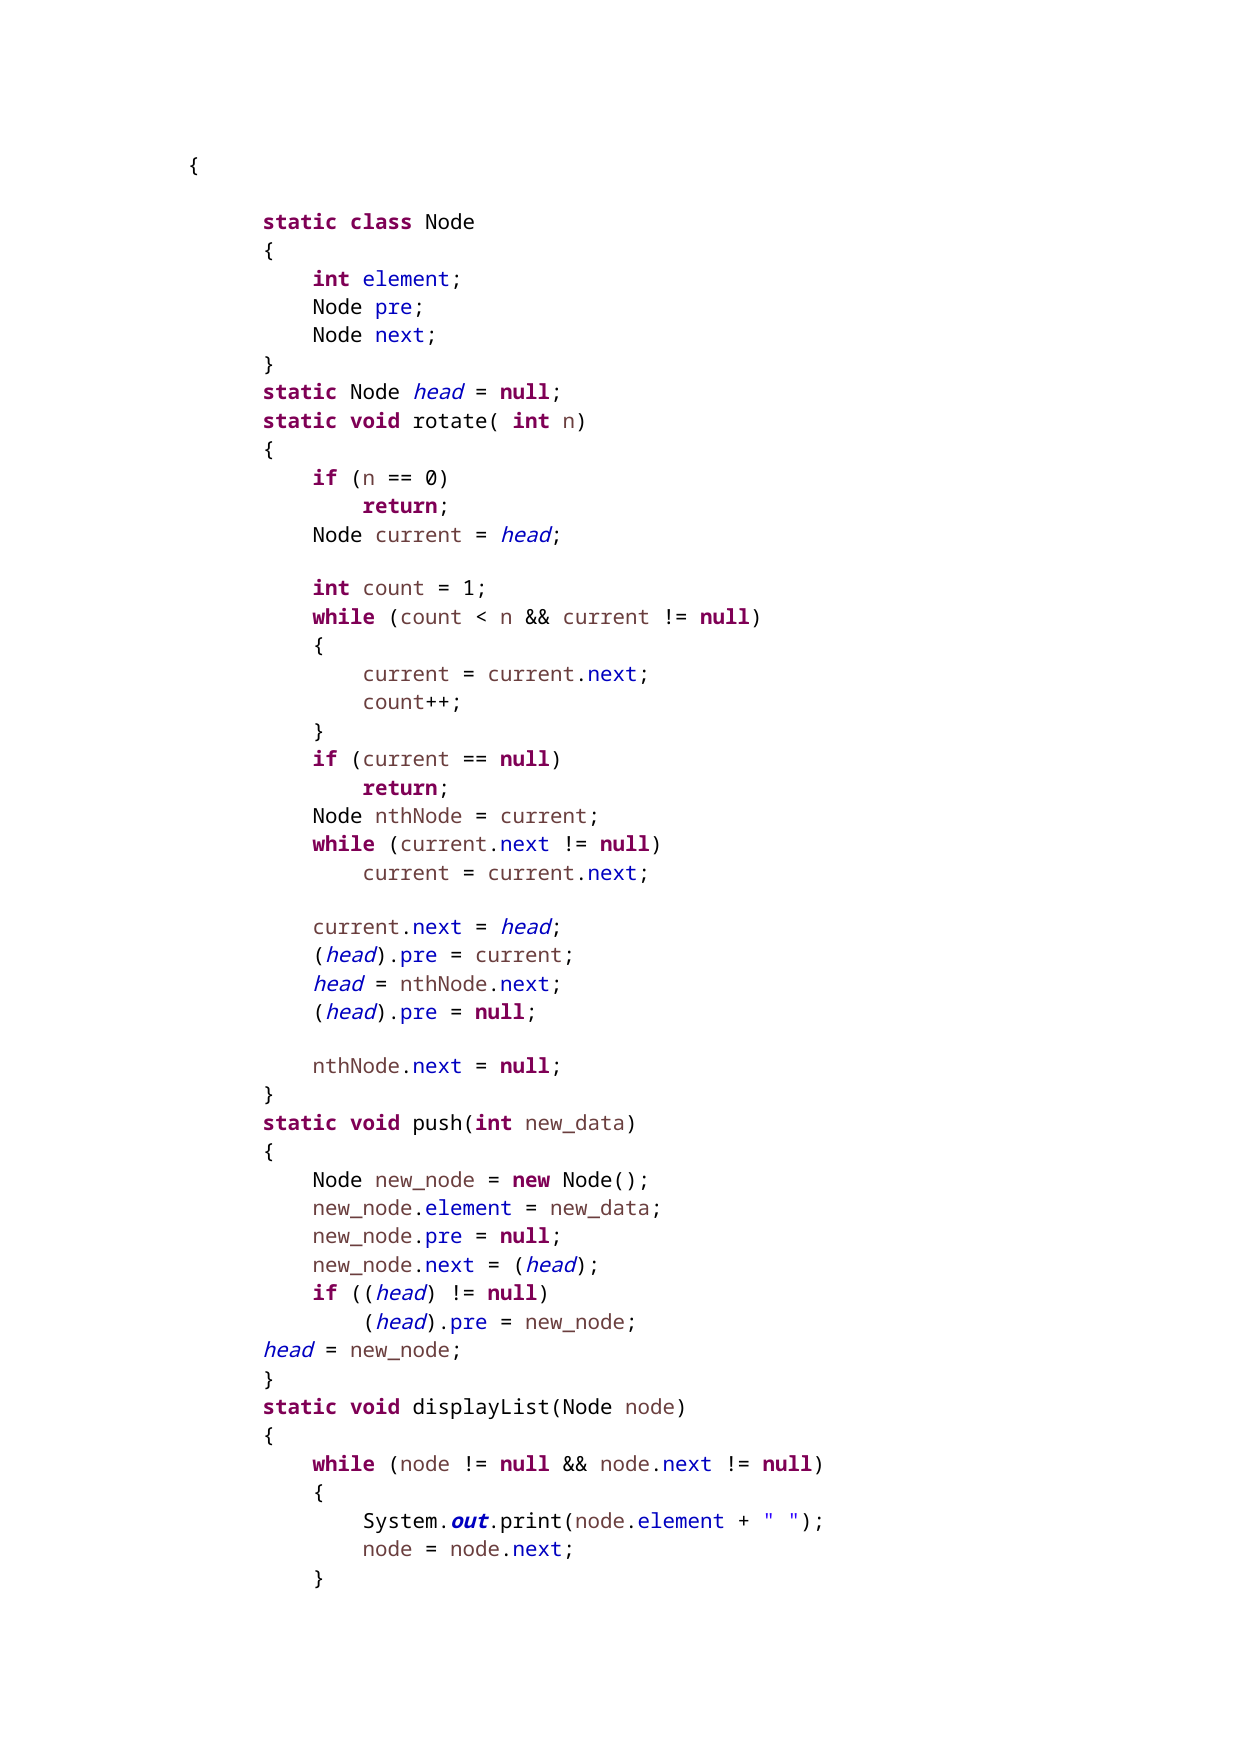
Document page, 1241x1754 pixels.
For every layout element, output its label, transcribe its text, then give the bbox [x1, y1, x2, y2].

text } [187, 1563, 1053, 1591]
text new_node.element = new_data; [187, 1193, 1053, 1222]
text return; [187, 491, 1053, 520]
text while (current.next != null) [187, 829, 1053, 858]
text static void push(int new_data) [187, 1108, 1053, 1136]
text int element; [187, 264, 1053, 292]
text current = current.next; [187, 659, 1053, 687]
text } [187, 1079, 1053, 1108]
text node = node.next; [187, 1534, 1053, 1563]
text Node next; [187, 321, 1053, 349]
text { [187, 1477, 1053, 1506]
text } [187, 349, 1053, 377]
text new_node.pre = null; [187, 1222, 1053, 1250]
text while (count < n && current != null) [187, 602, 1053, 630]
text Node nthNode = current; [187, 801, 1053, 829]
text { [187, 630, 1053, 659]
text new_node.next = (head); [187, 1250, 1053, 1278]
text while (node != null && node.next != null) [187, 1449, 1053, 1477]
text static void rotate( int n) [187, 406, 1053, 434]
text count++; [187, 687, 1053, 716]
text { [187, 434, 1053, 463]
text if (n == 0) [187, 463, 1053, 491]
text Node pre; [187, 292, 1053, 321]
text nthNode.next = null; [187, 1051, 1053, 1079]
text { [187, 150, 1053, 178]
text Node new_node = new Node(); [187, 1165, 1053, 1193]
text Node current = head; [187, 520, 1053, 548]
text static Node head = null; [187, 377, 1053, 406]
text if (current == null) [187, 744, 1053, 773]
text (head).pre = null; [187, 997, 1053, 1026]
text head = nthNode.next; [187, 969, 1053, 997]
text (head).pre = current; [187, 940, 1053, 969]
text current = current.next; [187, 858, 1053, 886]
text } [187, 716, 1053, 744]
text { [187, 235, 1053, 264]
text static void displayList(Node node) [187, 1392, 1053, 1421]
text return; [187, 773, 1053, 801]
text int count = 1; [187, 573, 1053, 602]
text (head).pre = new_node; [187, 1307, 1053, 1335]
text } [187, 1364, 1053, 1392]
text head = new_node; [187, 1335, 1053, 1364]
text System.out.print(node.element + " "); [187, 1506, 1053, 1534]
text { [187, 1136, 1053, 1165]
text current.next = head; [187, 912, 1053, 940]
text static class Node [187, 207, 1053, 235]
text { [187, 1421, 1053, 1449]
text if ((head) != null) [187, 1278, 1053, 1307]
